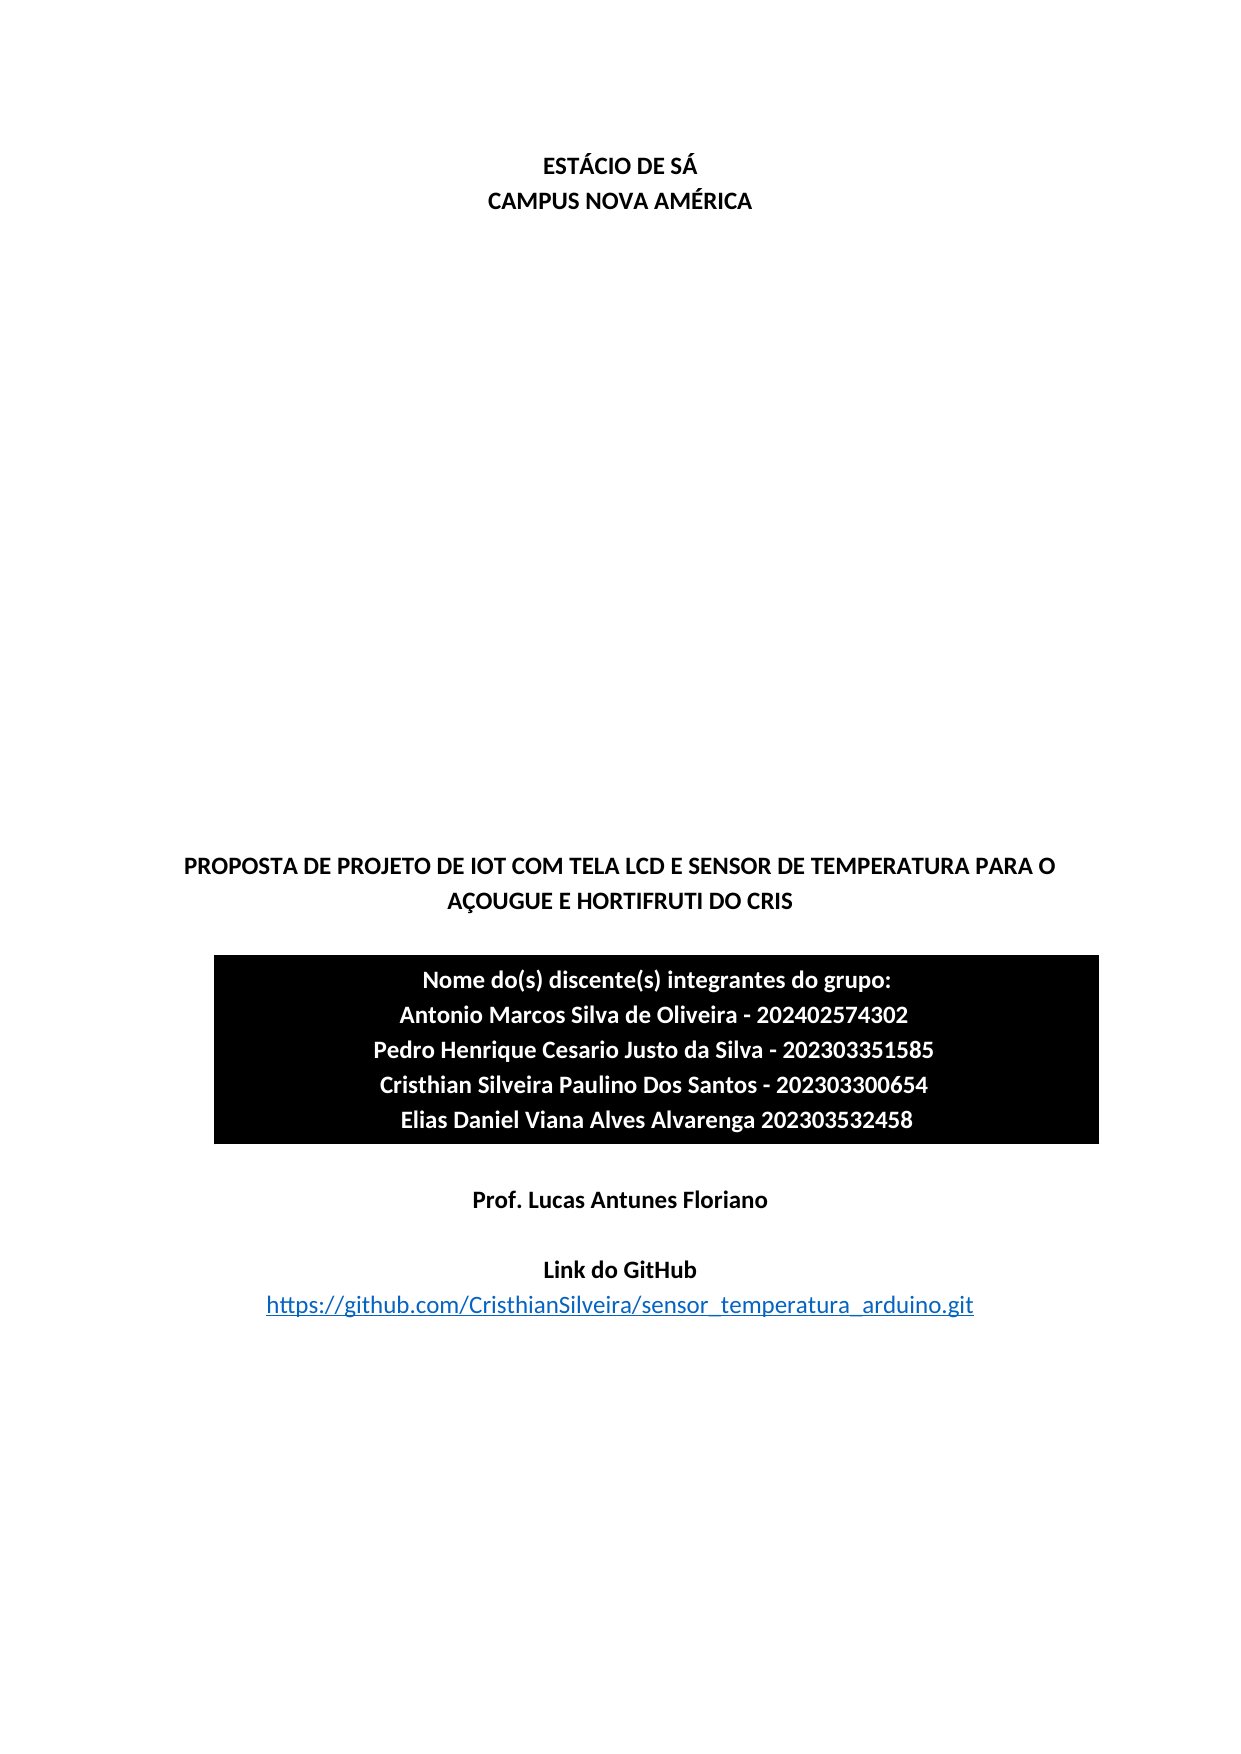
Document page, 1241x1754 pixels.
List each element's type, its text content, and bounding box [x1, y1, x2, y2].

text ESTÁCIO DE SÁ [150, 150, 1090, 181]
text Nome do(s) discente(s) integrantes do grupo: [215, 956, 1098, 990]
text Antonio Marcos Silva de Oliveira - 202402574302 Pedro Henrique Cesario Justo da Silva - 202303351585 Cristhian Silveira Paulino Dos Santos - 202303300654 Elias Daniel Viana Alves Alvarenga 202303532458 [215, 990, 1098, 1143]
text https://github.com/CristhianSilveira/sensor_temperatura_arduino.git [150, 1289, 1090, 1319]
text CAMPUS NOVA AMÉRICA [150, 185, 1090, 216]
text Prof. Lucas Antunes Floriano [150, 1184, 1090, 1214]
text Link do GitHub [150, 1254, 1090, 1284]
text PROPOSTA DE PROJETO DE IOT COM TELA LCD E SENSOR DE TEMPERATURA PARA O AÇOUGUE E HORTIFRUTI DO CRIS [150, 850, 1090, 916]
